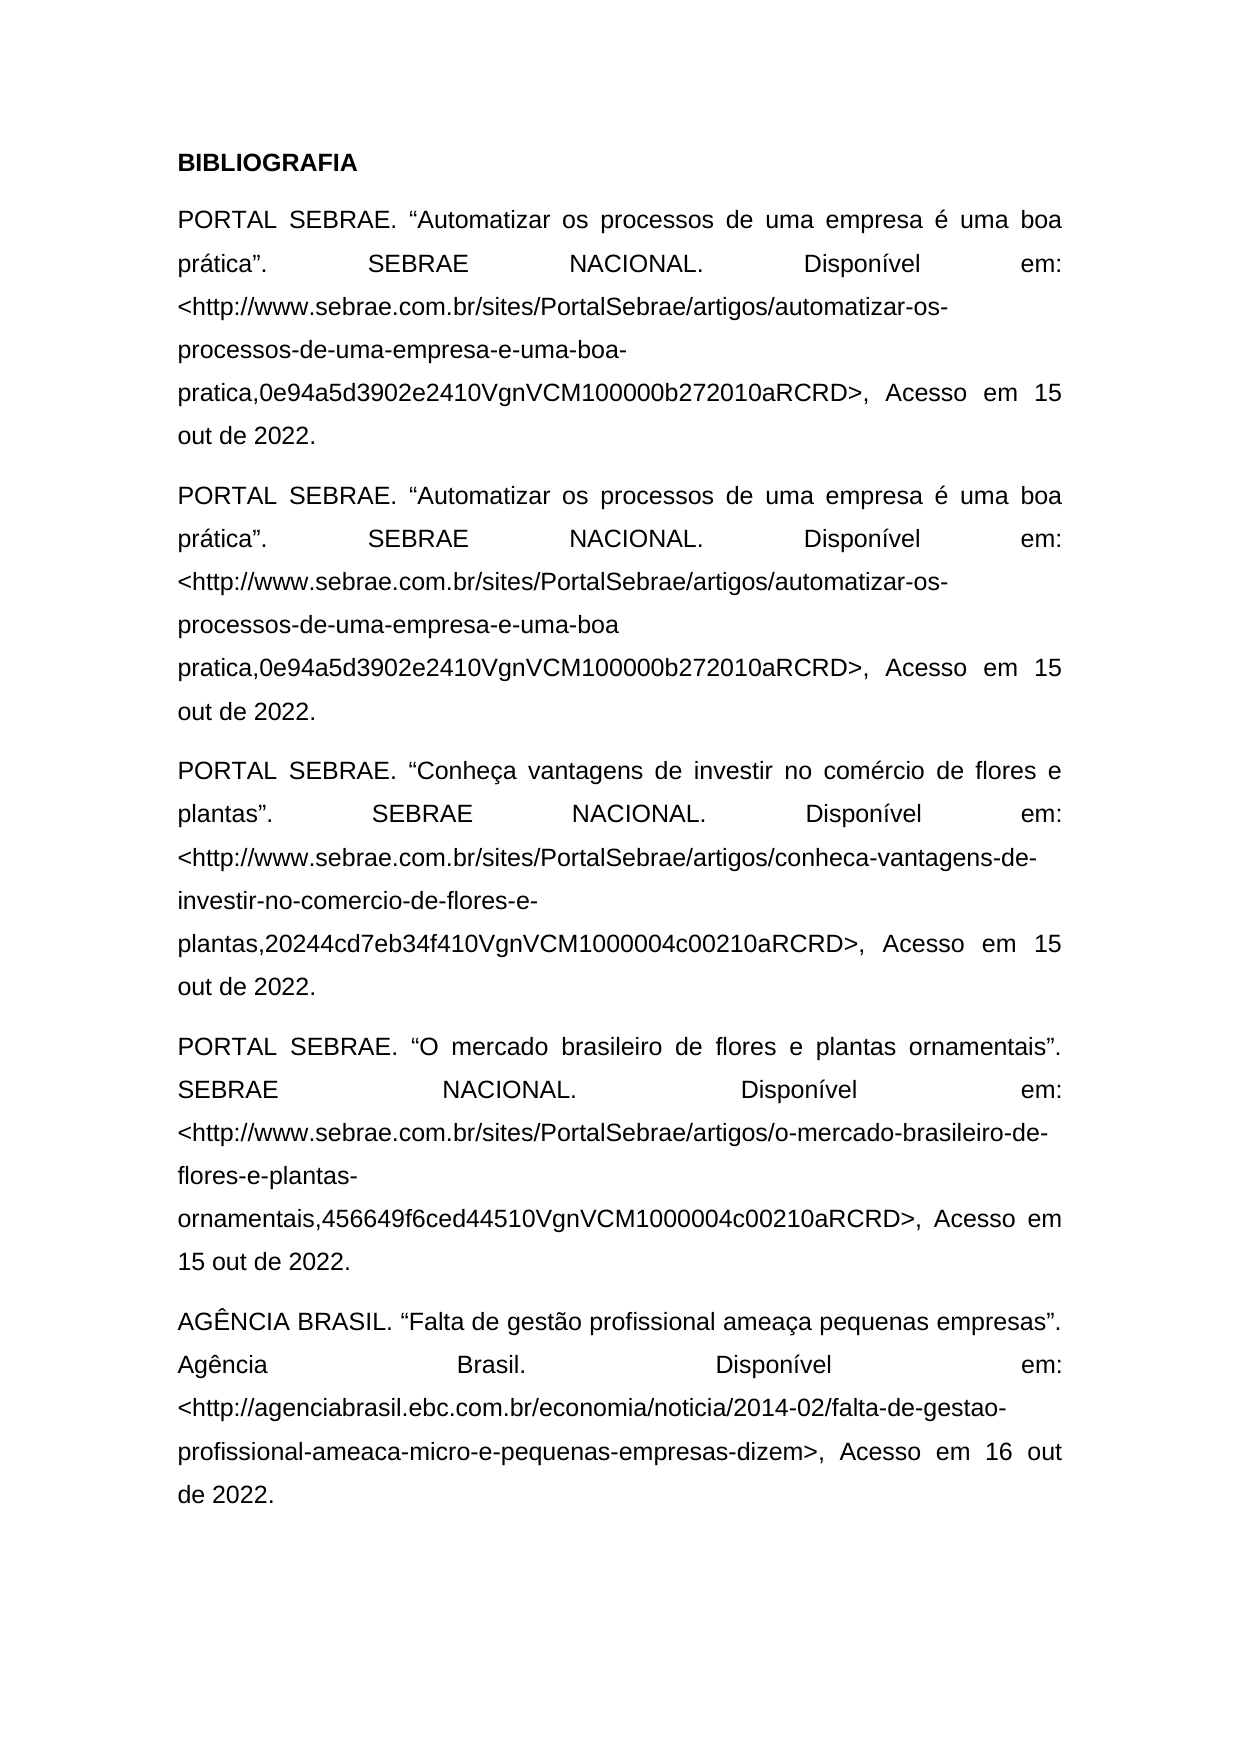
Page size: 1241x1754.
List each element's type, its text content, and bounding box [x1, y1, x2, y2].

text PORTAL SEBRAE. “O mercado brasileiro de flores e plantas ornamentais”. SEBRAE NACIONAL. Disponível em: <http://www.sebrae.com.br/sites/PortalSebrae/artigos/o-mercado-brasileiro-de-flores-e-plantas-ornamentais,456649f6ced44510VgnVCM1000004c00210aRCRD>, Acesso em 15 out de 2022. [177, 1032, 1063, 1276]
subtitle BIBLIOGRAFIA [177, 148, 1063, 176]
text PORTAL SEBRAE. “Automatizar os processos de uma empresa é uma boa prática”. SEBRAE NACIONAL. Disponível em: <http://www.sebrae.com.br/sites/PortalSebrae/artigos/automatizar-os-processos-de-uma-empresa-e-uma-boa-pratica,0e94a5d3902e2410VgnVCM100000b272010aRCRD>, Acesso em 15 out de 2022. [177, 206, 1063, 450]
text PORTAL SEBRAE. “Conheça vantagens de investir no comércio de flores e plantas”. SEBRAE NACIONAL. Disponível em: <http://www.sebrae.com.br/sites/PortalSebrae/artigos/conheca-vantagens-de-investir-no-comercio-de-flores-e-plantas,20244cd7eb34f410VgnVCM1000004c00210aRCRD>, Acesso em 15 out de 2022. [177, 756, 1063, 1001]
text AGÊNCIA BRASIL. “Falta de gestão profissional ameaça pequenas empresas”. Agência Brasil. Disponível em: <http://agenciabrasil.ebc.com.br/economia/noticia/2014-02/falta-de-gestao-profissional-ameaca-micro-e-pequenas-empresas-dizem>, Acesso em 16 out de 2022. [177, 1307, 1063, 1508]
text PORTAL SEBRAE. “Automatizar os processos de uma empresa é uma boa prática”. SEBRAE NACIONAL. Disponível em: <http://www.sebrae.com.br/sites/PortalSebrae/artigos/automatizar-os-processos-de-uma-empresa-e-uma-boa pratica,0e94a5d3902e2410VgnVCM100000b272010aRCRD>, Acesso em 15 out de 2022. [177, 481, 1063, 725]
